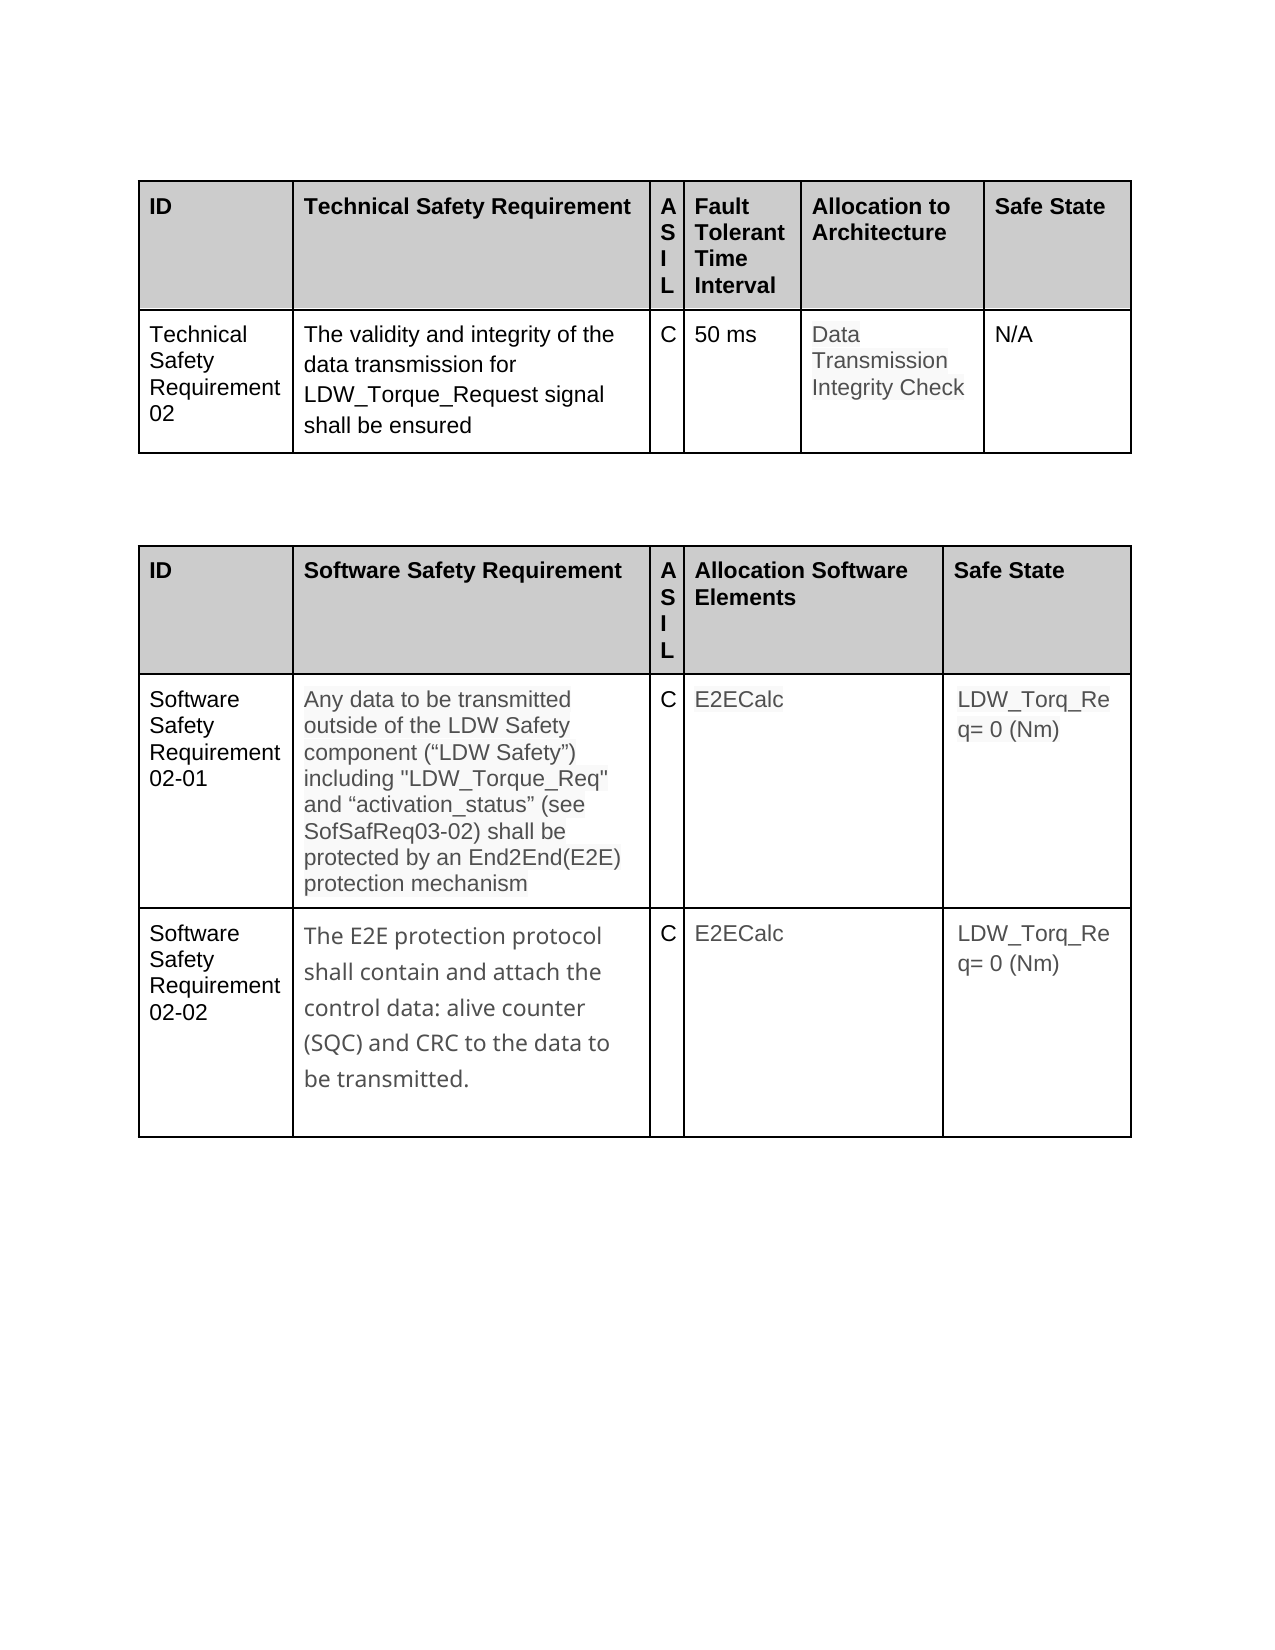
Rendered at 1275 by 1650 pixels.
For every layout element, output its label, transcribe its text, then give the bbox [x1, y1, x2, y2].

table_header Fault Tolerant Time Interval [685, 182, 800, 308]
table_cell LDW_Torq_Req= 0 (Nm) [944, 675, 1130, 907]
table_header Safe State [944, 547, 1130, 673]
table_cell N/A [985, 311, 1130, 452]
table_cell The validity and integrity of the data transmission for LDW_Torque_Request signal shall be ensured [294, 311, 649, 452]
table_cell E2ECalc [685, 909, 942, 1136]
table_cell Technical Safety Requirement 02 [140, 311, 292, 452]
table_header Software Safety Requirement [294, 547, 649, 673]
table_cell Data Transmission Integrity Check [802, 311, 983, 452]
table_cell Software Safety Requirement 02-01 [140, 675, 292, 907]
table_cell Any data to be transmitted outside of the LDW Safety component (“LDW Safety”) including "LDW_Torque_Req" and “activation_status” (see SofSafReq03-02) shall be protected by an End2End(E2E) protection mechanism [294, 675, 649, 907]
table_header Allocation Software Elements [685, 547, 942, 673]
table_header Technical Safety Requirement [294, 182, 649, 308]
table_cell The E2E protection protocol shall contain and attach the control data: alive counter (SQC) and CRC to the data to be transmitted. [294, 909, 649, 1136]
table_header Safe State [985, 182, 1130, 308]
table_header ID [140, 182, 292, 308]
table_cell C [651, 675, 683, 907]
table_cell E2ECalc [685, 675, 942, 907]
table_cell C [651, 909, 683, 1136]
table_header ASIL [651, 182, 683, 308]
table_header Allocation to Architecture [802, 182, 983, 308]
table_cell Software Safety Requirement 02-02 [140, 909, 292, 1136]
table_cell 50 ms [685, 311, 800, 452]
table_header ASIL [651, 547, 683, 673]
table_cell LDW_Torq_Req= 0 (Nm) [944, 909, 1130, 1136]
table_header ID [140, 547, 292, 673]
table_cell C [651, 311, 683, 452]
